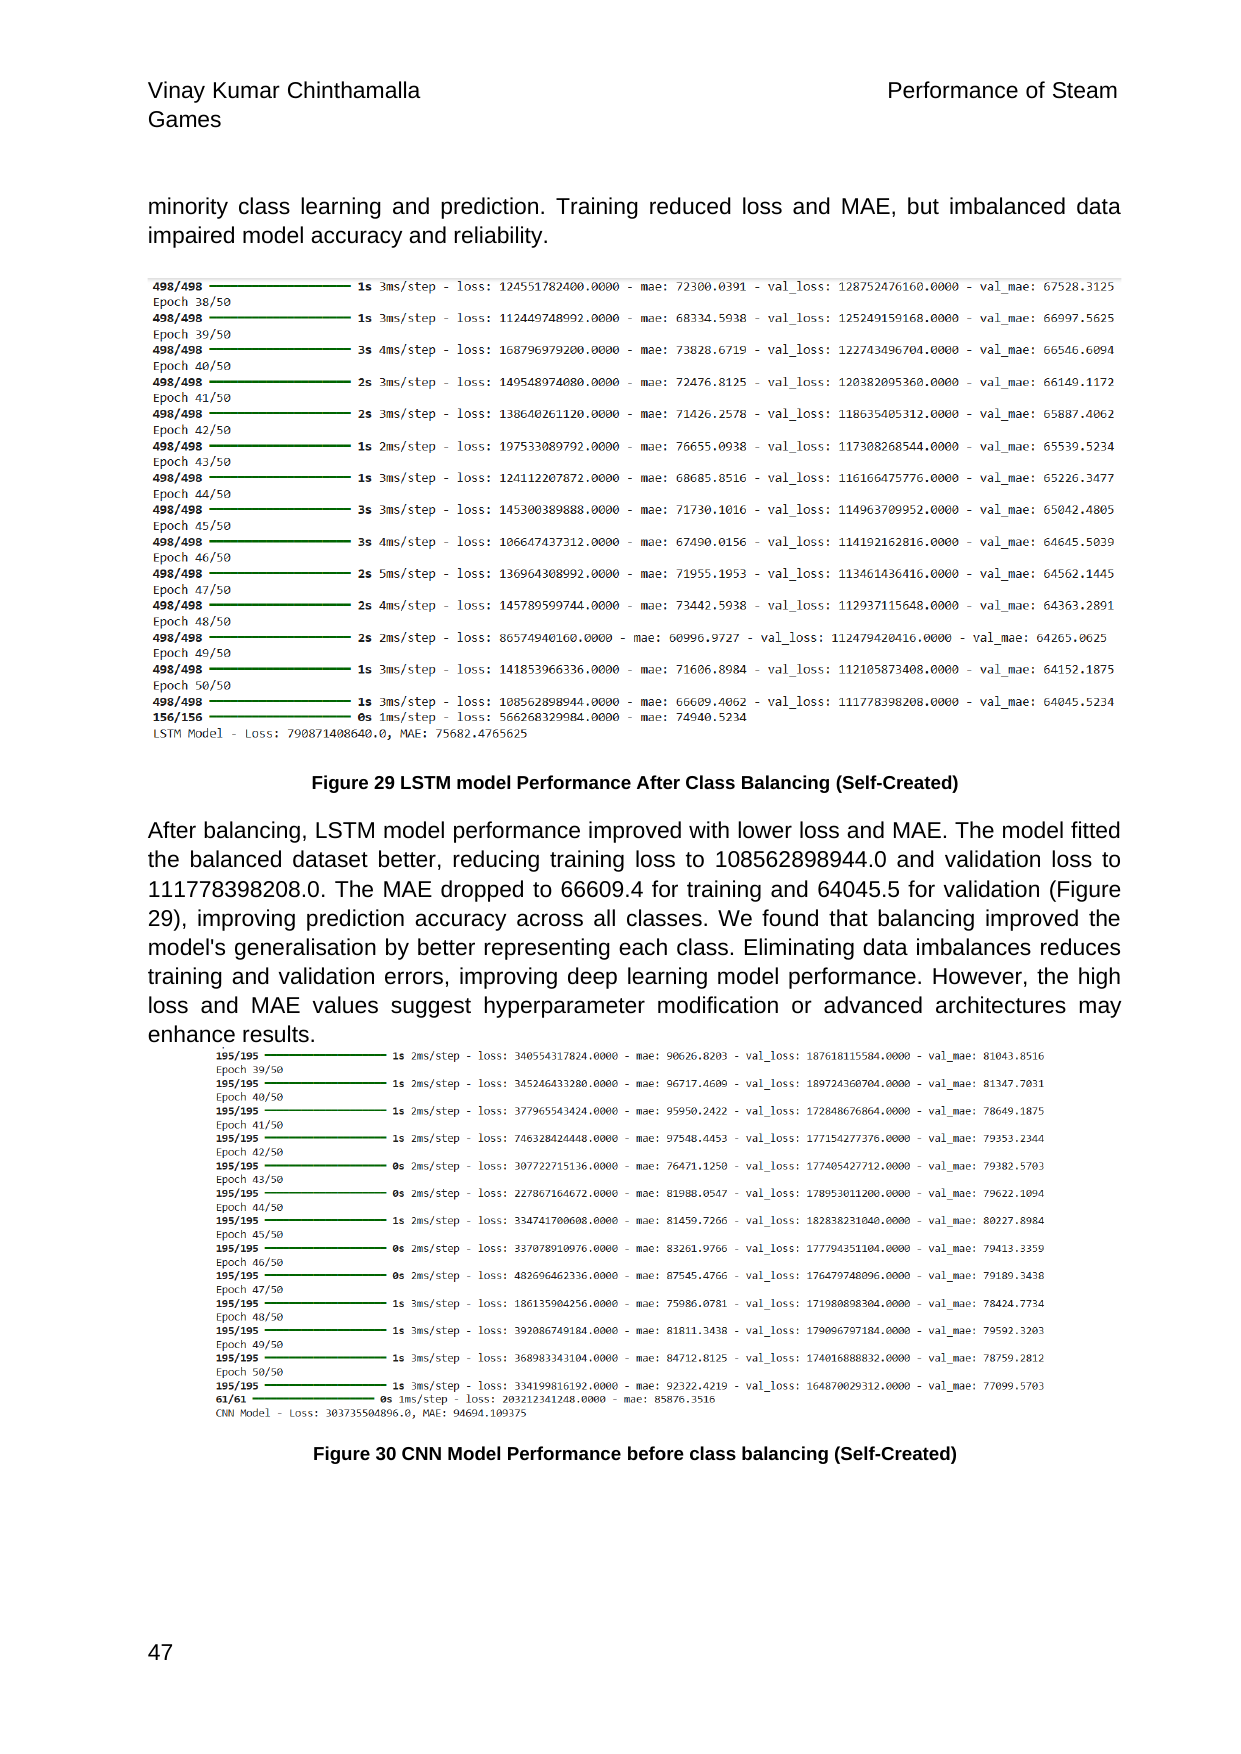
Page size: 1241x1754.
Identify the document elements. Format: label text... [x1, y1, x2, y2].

text After balancing, LSTM model performance improved with lower loss and MAE. The model fitted the balanced dataset better, reducing training loss to 108562898944.0 and validation loss to 111778398208.0. The MAE dropped to 66609.4 for training and 64045.5 for validation (Figure 29), improving prediction accuracy across all classes. We found that balancing improved the model's generalisation by better representing each class. Eliminating data imbalances reduces training and validation errors, improving deep learning model performance. However, the high loss and MAE values suggest hyperparameter modification or advanced architectures may enhance results. [148, 814, 1122, 1048]
text Figure 30 CNN Model Performance before class balancing (Self-Created) [148, 1442, 1122, 1464]
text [148, 191, 1122, 249]
picture [209, 1047, 1061, 1422]
picture [147, 278, 1122, 743]
text Figure 29 LSTM model Performance After Class Balancing (Self-Created) [148, 772, 1122, 793]
